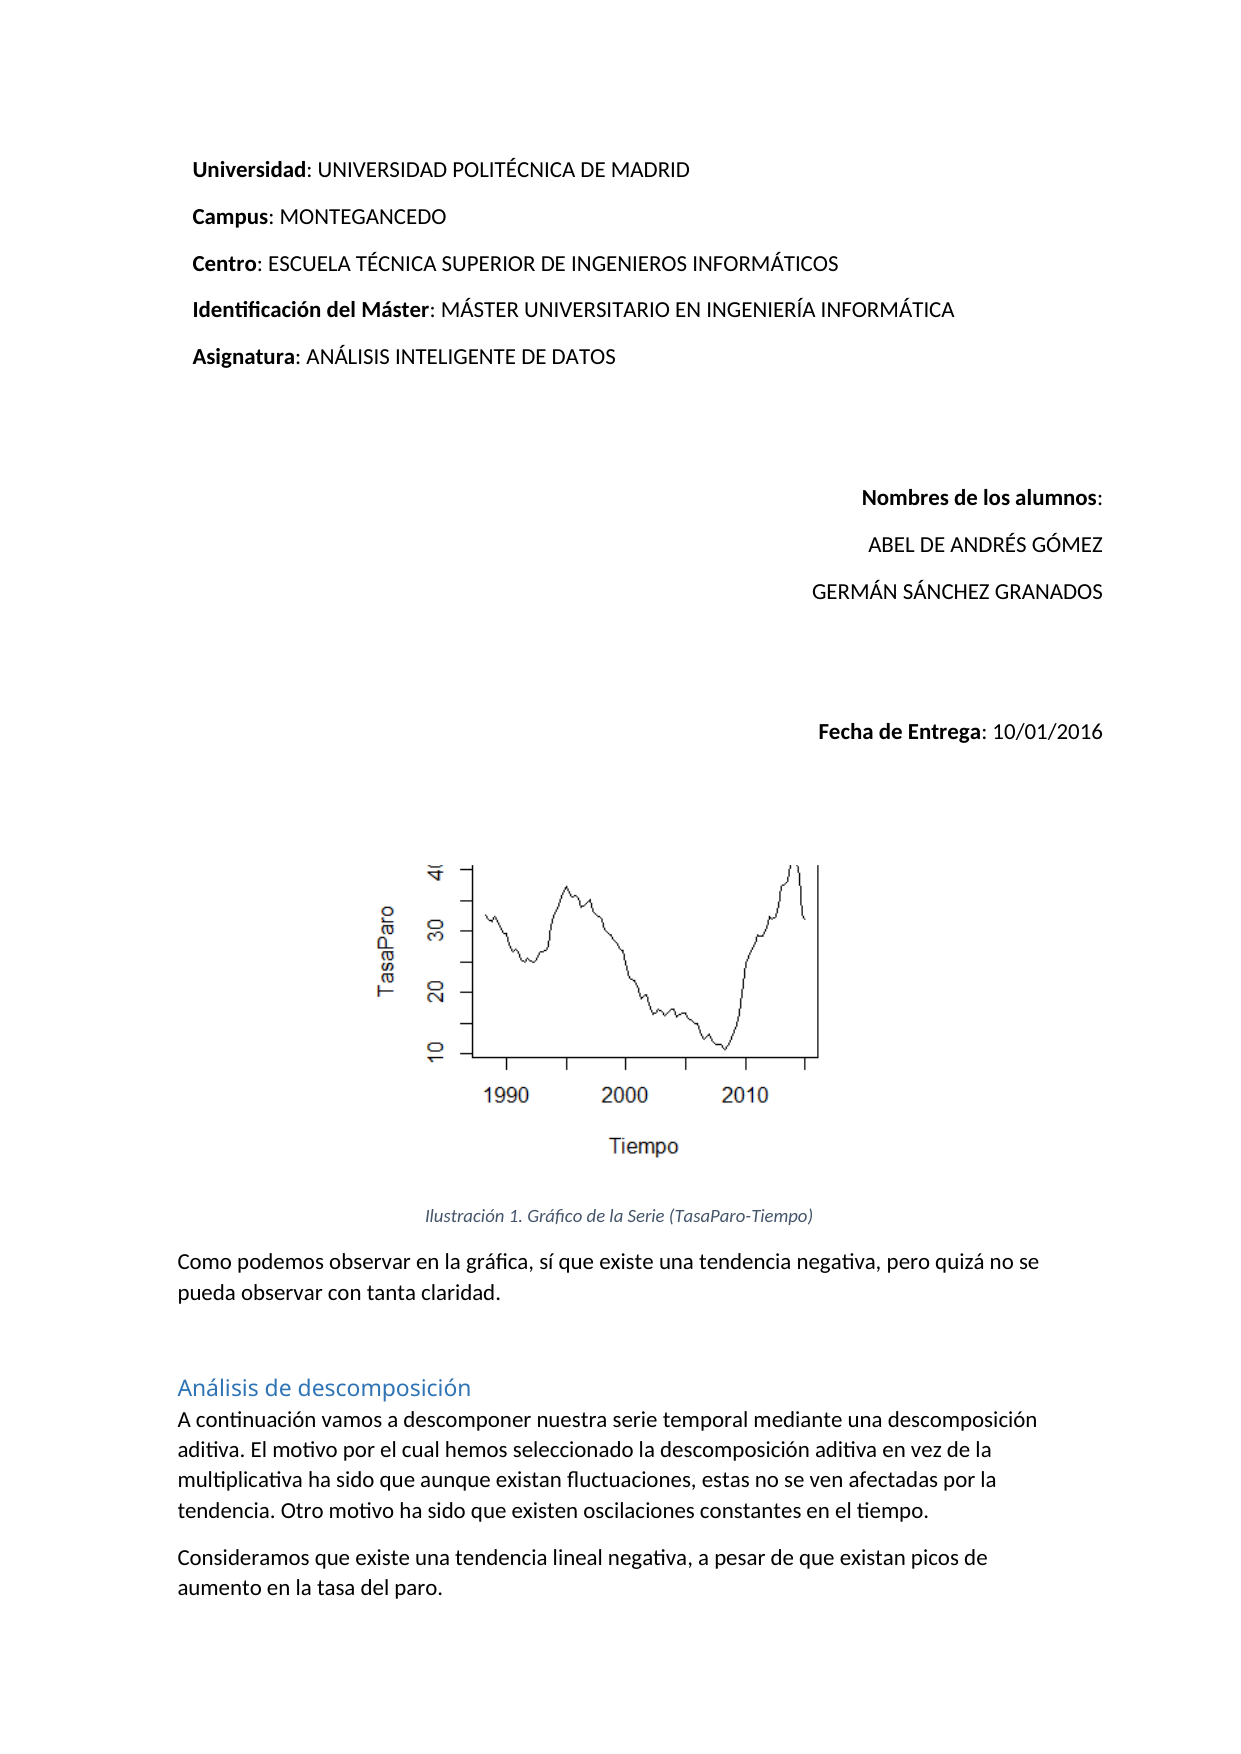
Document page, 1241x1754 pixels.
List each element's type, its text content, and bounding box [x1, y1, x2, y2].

text Como podemos observar en la gráfica, sí que existe una tendencia negativa, pero quizá no se pueda observar con tanta claridad. [177, 1247, 1063, 1306]
text A continuación vamos a descomponer nuestra serie temporal mediante una descomposición aditiva. El motivo por el cual hemos seleccionado la descomposición aditiva en vez de la multiplicativa ha sido que aunque existan fluctuaciones, estas no se ven afectadas por la tendencia. Otro motivo ha sido que existen oscilaciones constantes en el tiempo. [177, 1405, 1063, 1524]
subtitle Análisis de descomposición [177, 1371, 1063, 1403]
text Consideramos que existe una tendencia lineal negativa, a pesar de que existan picos de aumento en la tasa del paro. [177, 1543, 1063, 1601]
picture [370, 866, 871, 1185]
